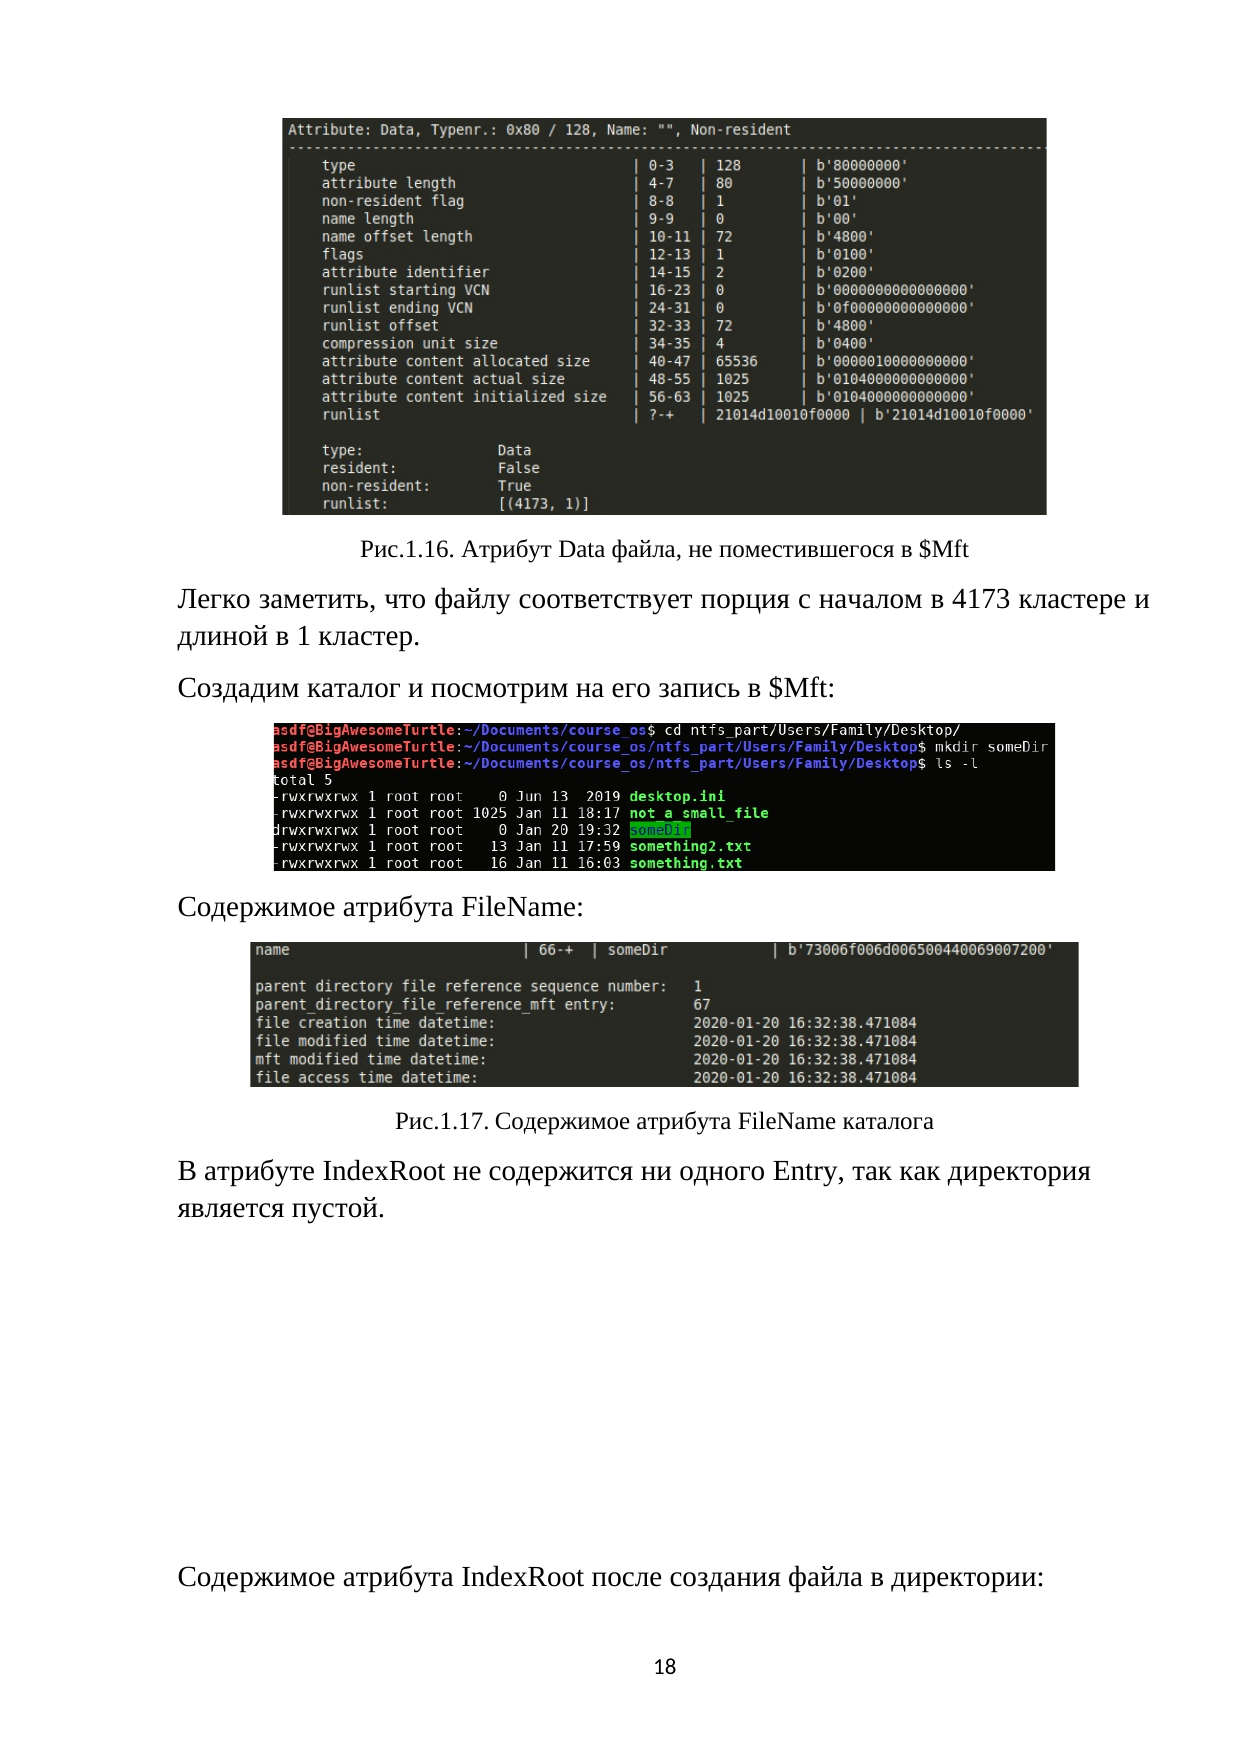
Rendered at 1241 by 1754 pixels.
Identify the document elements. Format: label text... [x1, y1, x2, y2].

picture [273, 723, 1055, 871]
text Содержимое атрибута FileName: [177, 889, 1152, 923]
text Содержимое атрибута IndexRoot после создания файла в директории: [177, 1559, 1152, 1593]
picture [282, 118, 1047, 515]
text Рис.1.16. Атрибут Data файла, не поместившегося в $Mft [177, 534, 1152, 563]
text Легко заметить, что файлу соответствует порция с началом в 4173 кластере и длиной в 1 кластер. [177, 582, 1152, 651]
text Создадим каталог и посмотрим на его запись в $Mft: [177, 671, 1152, 704]
text Рис.1.17. Содержимое атрибута FileName каталога [177, 1106, 1152, 1134]
text В атрибуте IndexRoot не содержится ни одного Entry, так как директория является пустой. [177, 1153, 1152, 1223]
picture [250, 942, 1079, 1087]
